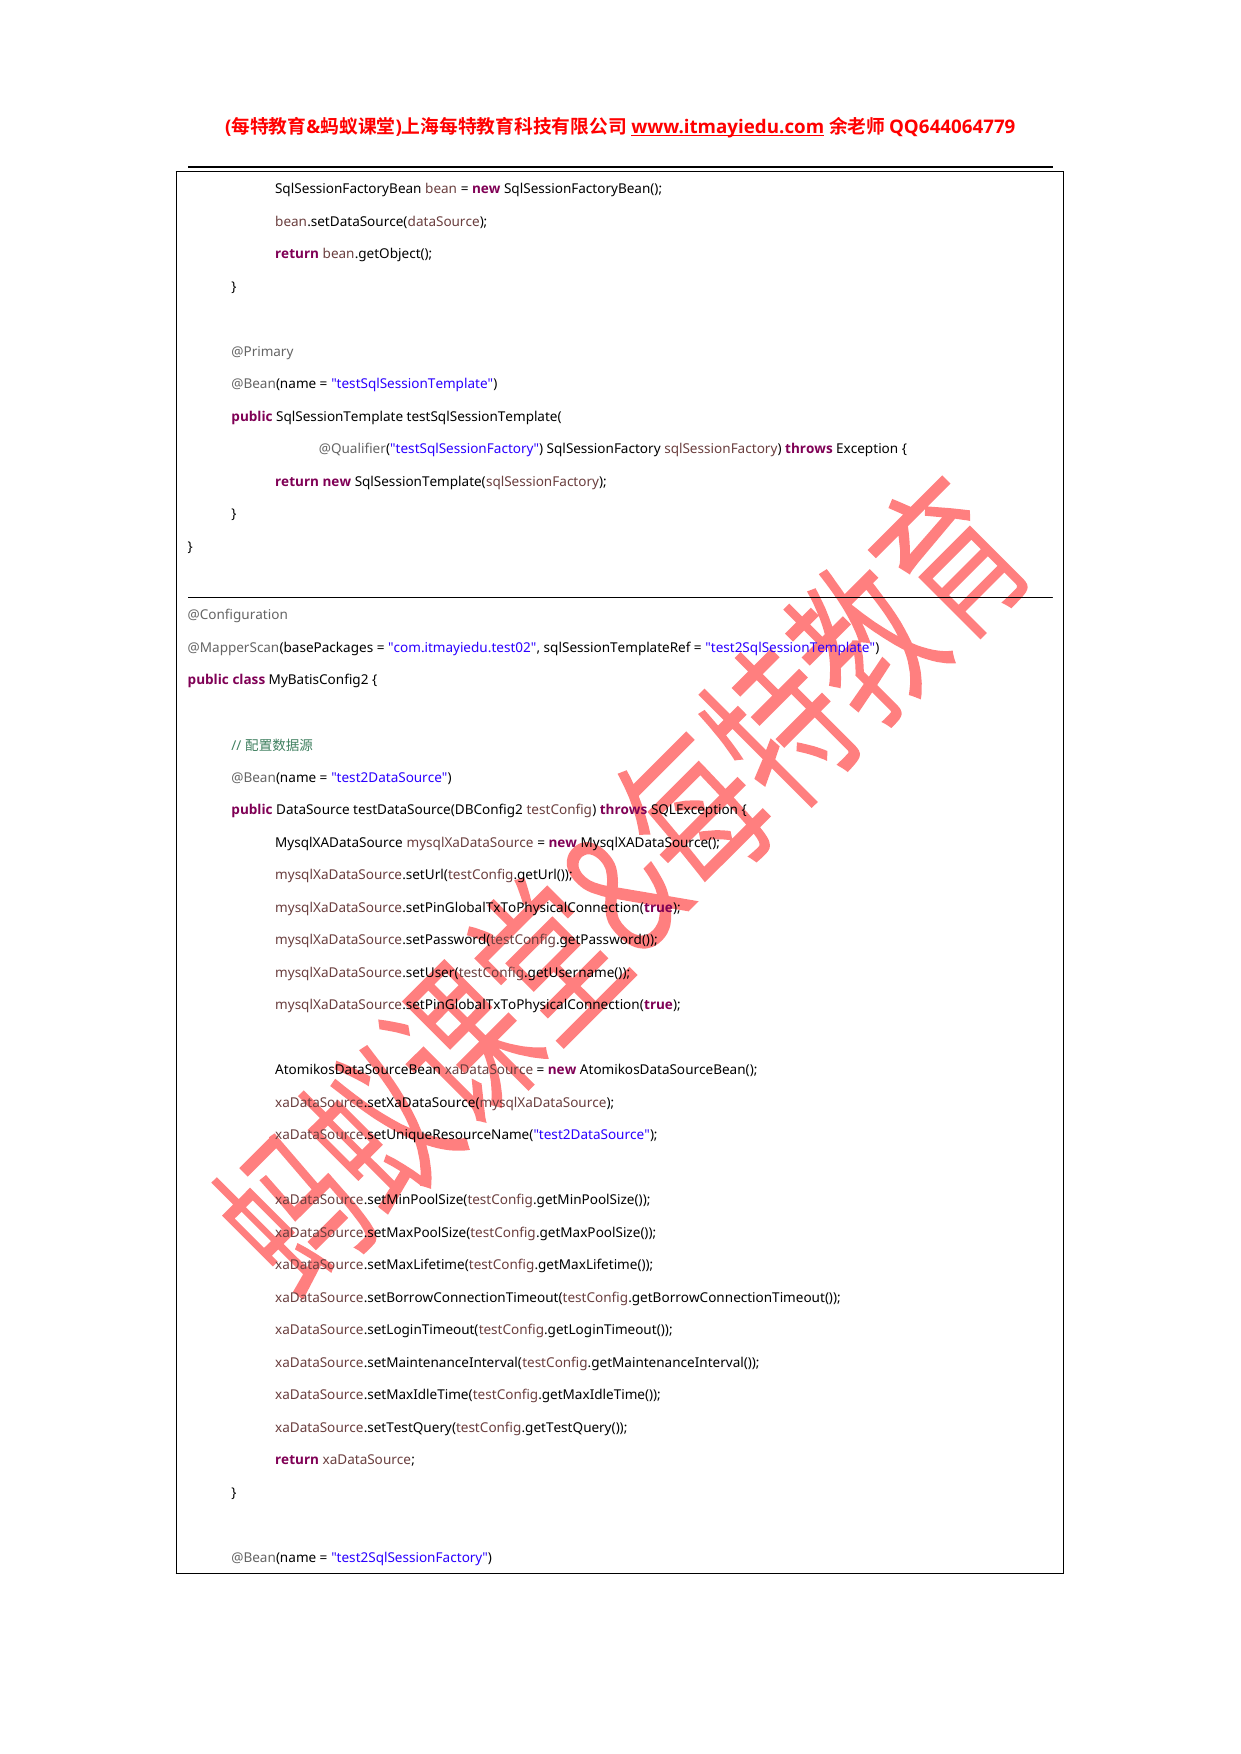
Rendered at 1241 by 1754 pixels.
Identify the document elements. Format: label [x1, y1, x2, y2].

table_header [177, 172, 1063, 1573]
